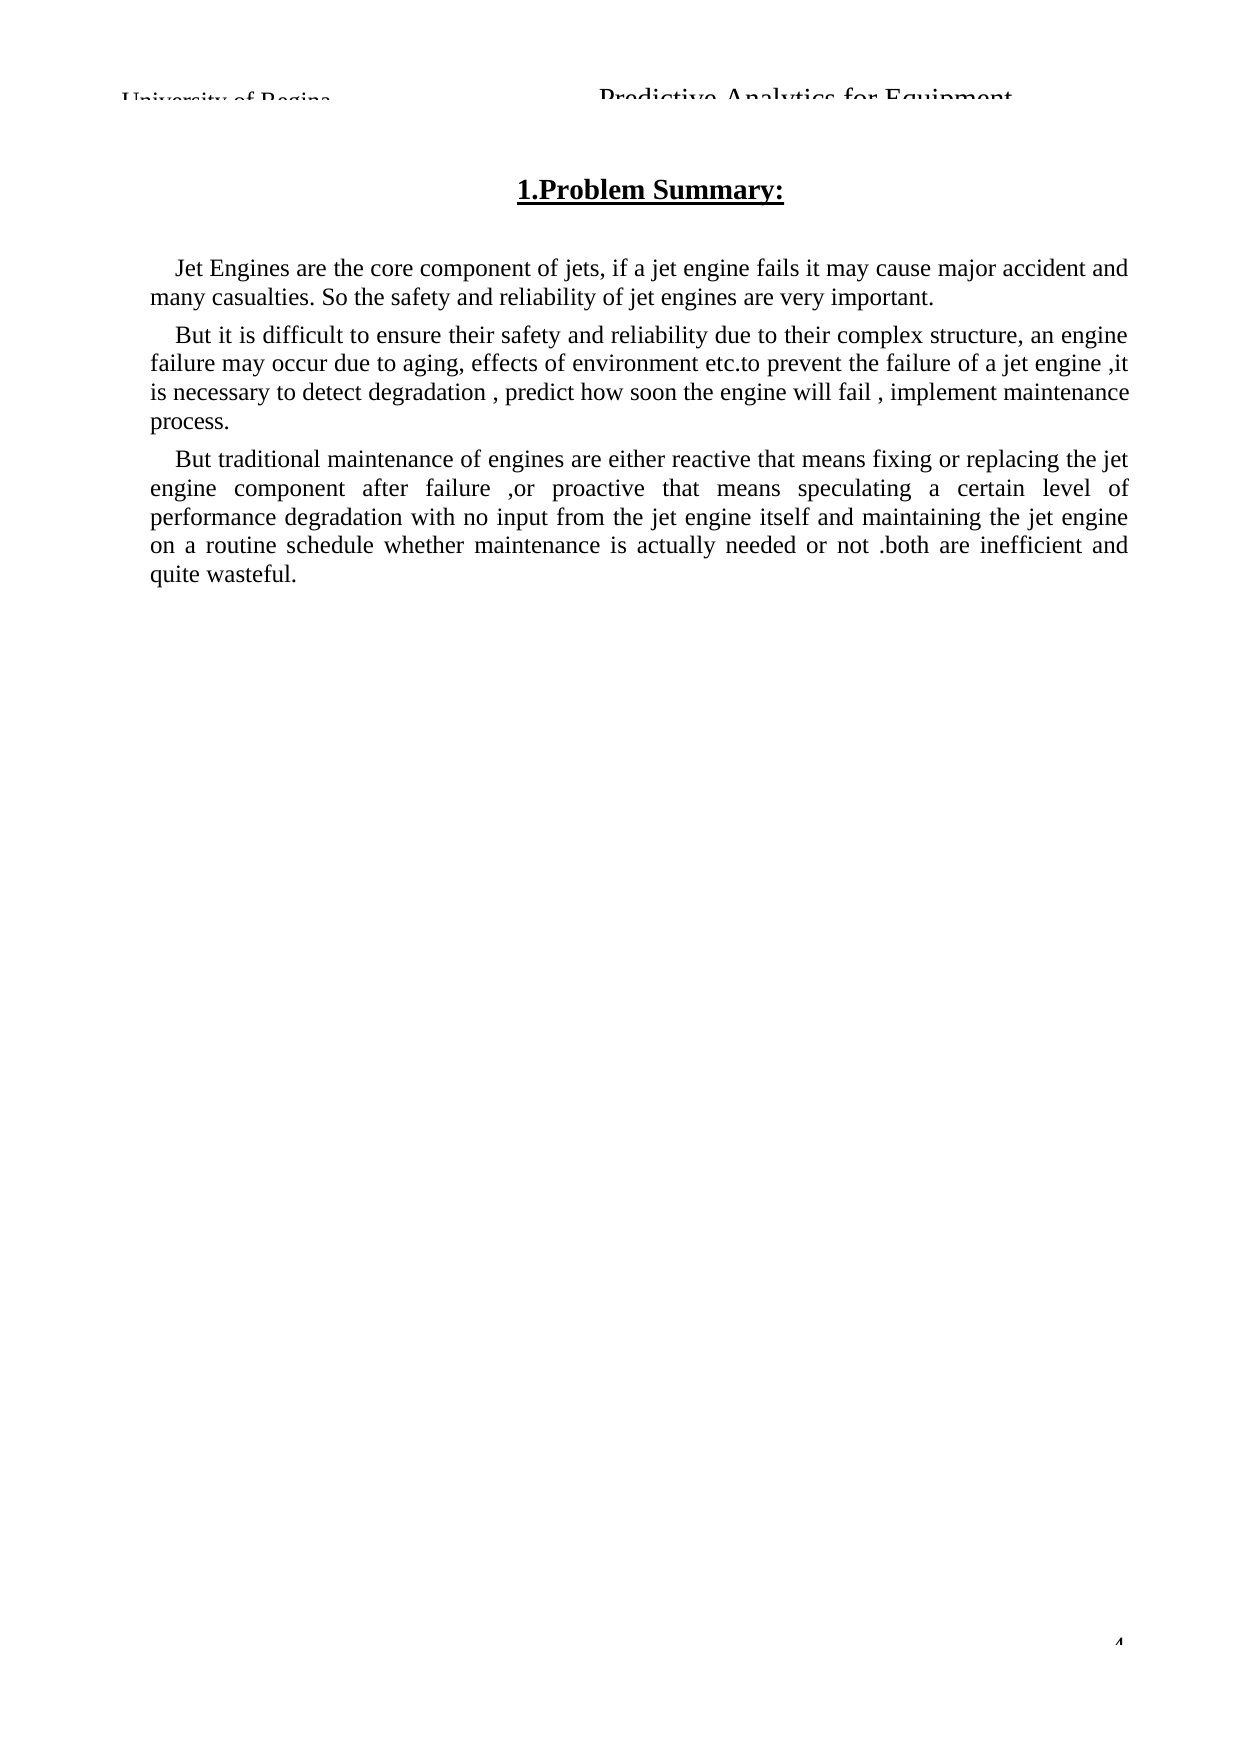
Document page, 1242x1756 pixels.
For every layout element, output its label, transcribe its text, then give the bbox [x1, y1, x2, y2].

subtitle 1.Problem Summary: [112, 172, 1206, 206]
text Jet Engines are the core component of jets, if a jet engine fails it may cause major accident and many casualties. So the safety and reliability of jet engines are very important. [150, 253, 1129, 311]
text But it is difficult to ensure their safety and reliability due to their complex structure, an engine failure may occur due to aging, effects of environment etc.to prevent the failure of a jet engine ,it is necessary to detect degradation , predict how soon the engine will fail , implement maintenance process. [150, 320, 1129, 435]
text But traditional maintenance of engines are either reactive that means fixing or replacing the jet engine component after failure ,or proactive that means speculating a certain level of performance degradation with no input from the jet engine itself and maintaining the jet engine on a routine schedule whether maintenance is actually needed or not .both are inefficient and quite wasteful. [150, 444, 1129, 588]
